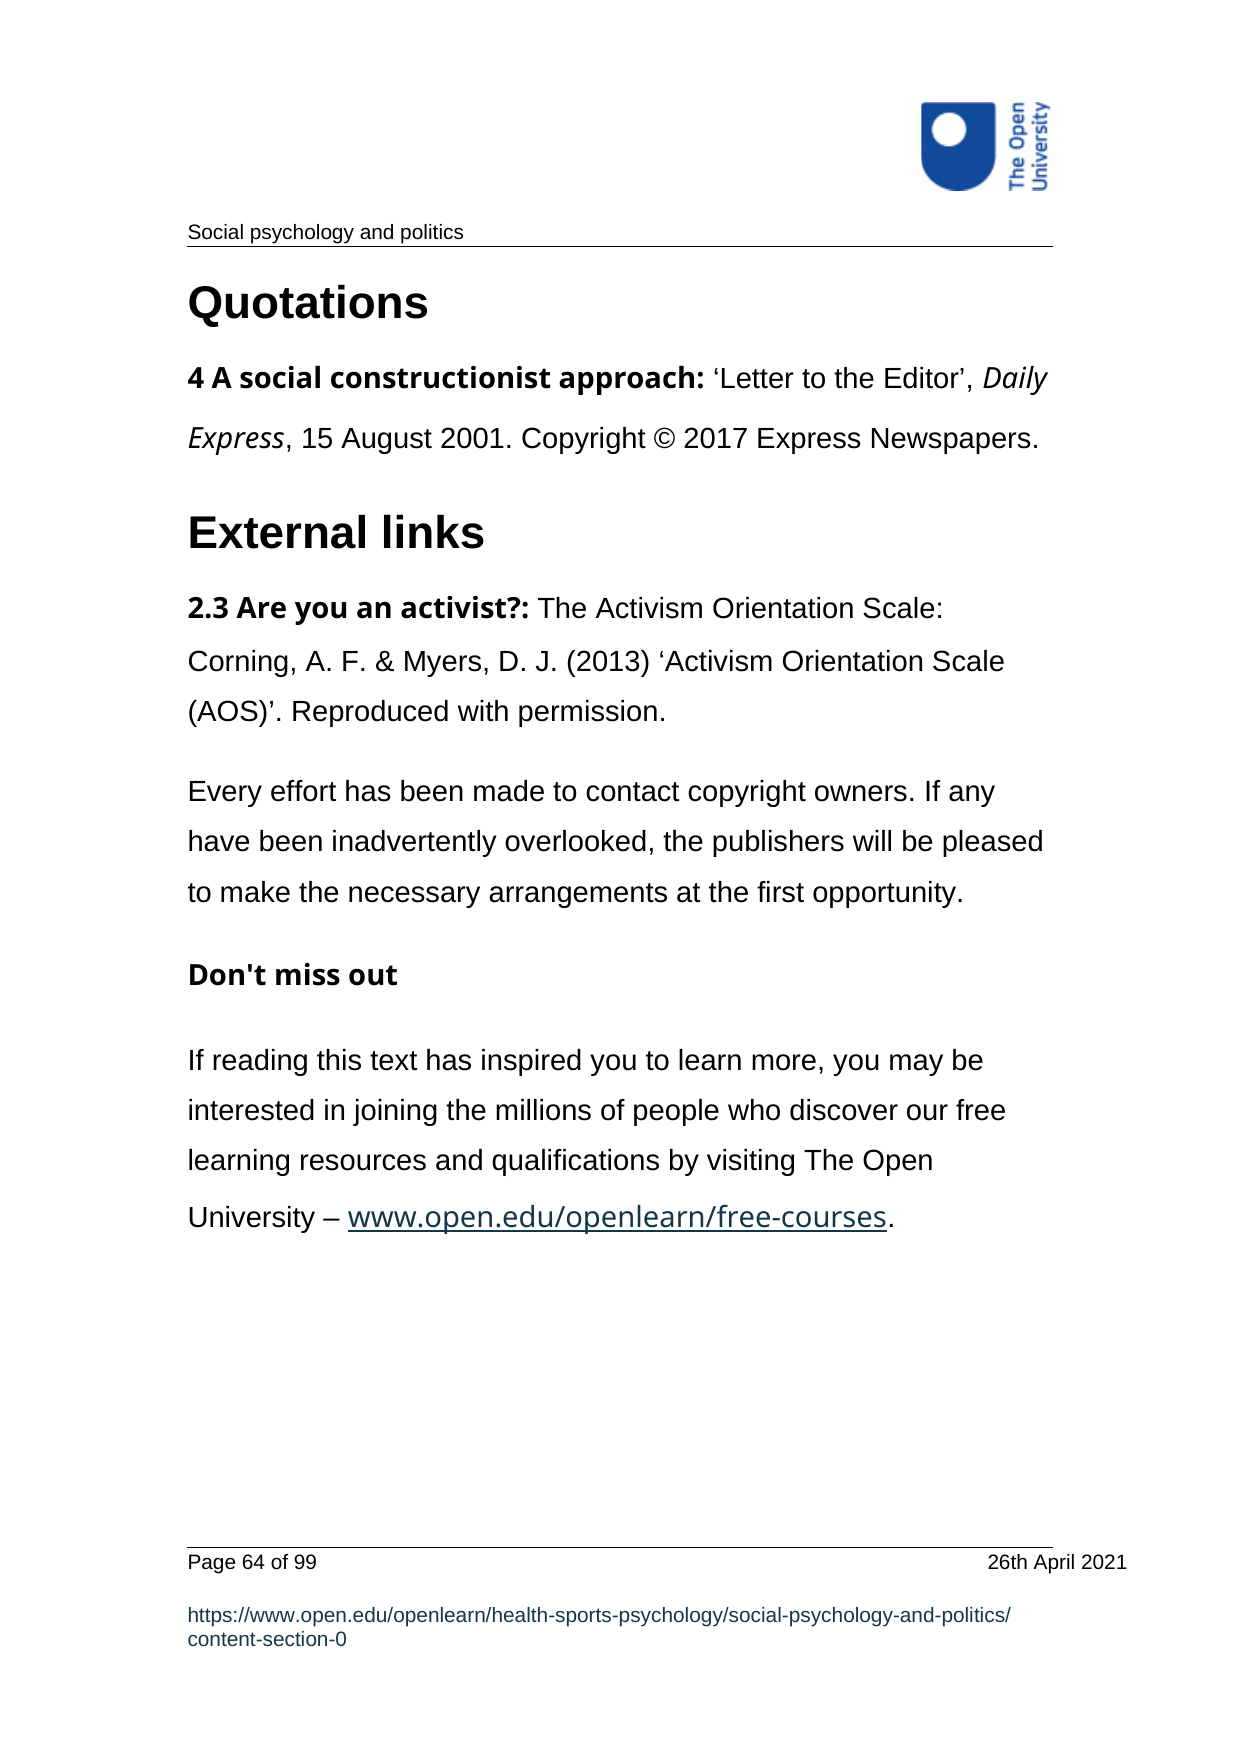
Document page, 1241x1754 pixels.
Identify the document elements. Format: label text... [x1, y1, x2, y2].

picture [921, 102, 1052, 191]
text Don't miss out [187, 954, 1053, 994]
subtitle External links [187, 506, 1053, 558]
text Every effort has been made to contact copyright owners. If any have been inadvertently overlooked, the publishers will be pleased to make the necessary arrangements at the first opportunity. [187, 774, 1053, 908]
text 2.3 Are you an activist?: The Activism Orientation Scale: Corning, A. F. & Myers, D. J. (2013) ‘Activism Orientation Scale (AOS)’. Reproduced with permission. [187, 588, 1053, 728]
text If reading this text has inspired you to learn more, you may be interested in joining the millions of people who discover our free learning resources and qualifications by visiting The Open University – www.open.edu/openlearn/free-courses. [187, 1043, 1053, 1236]
subtitle Quotations [187, 276, 1053, 328]
text 4 A social constructionist approach: ‘Letter to the Editor’, Daily Express, 15 August 2001. Copyright © 2017 Express Newspapers. [187, 358, 1053, 457]
